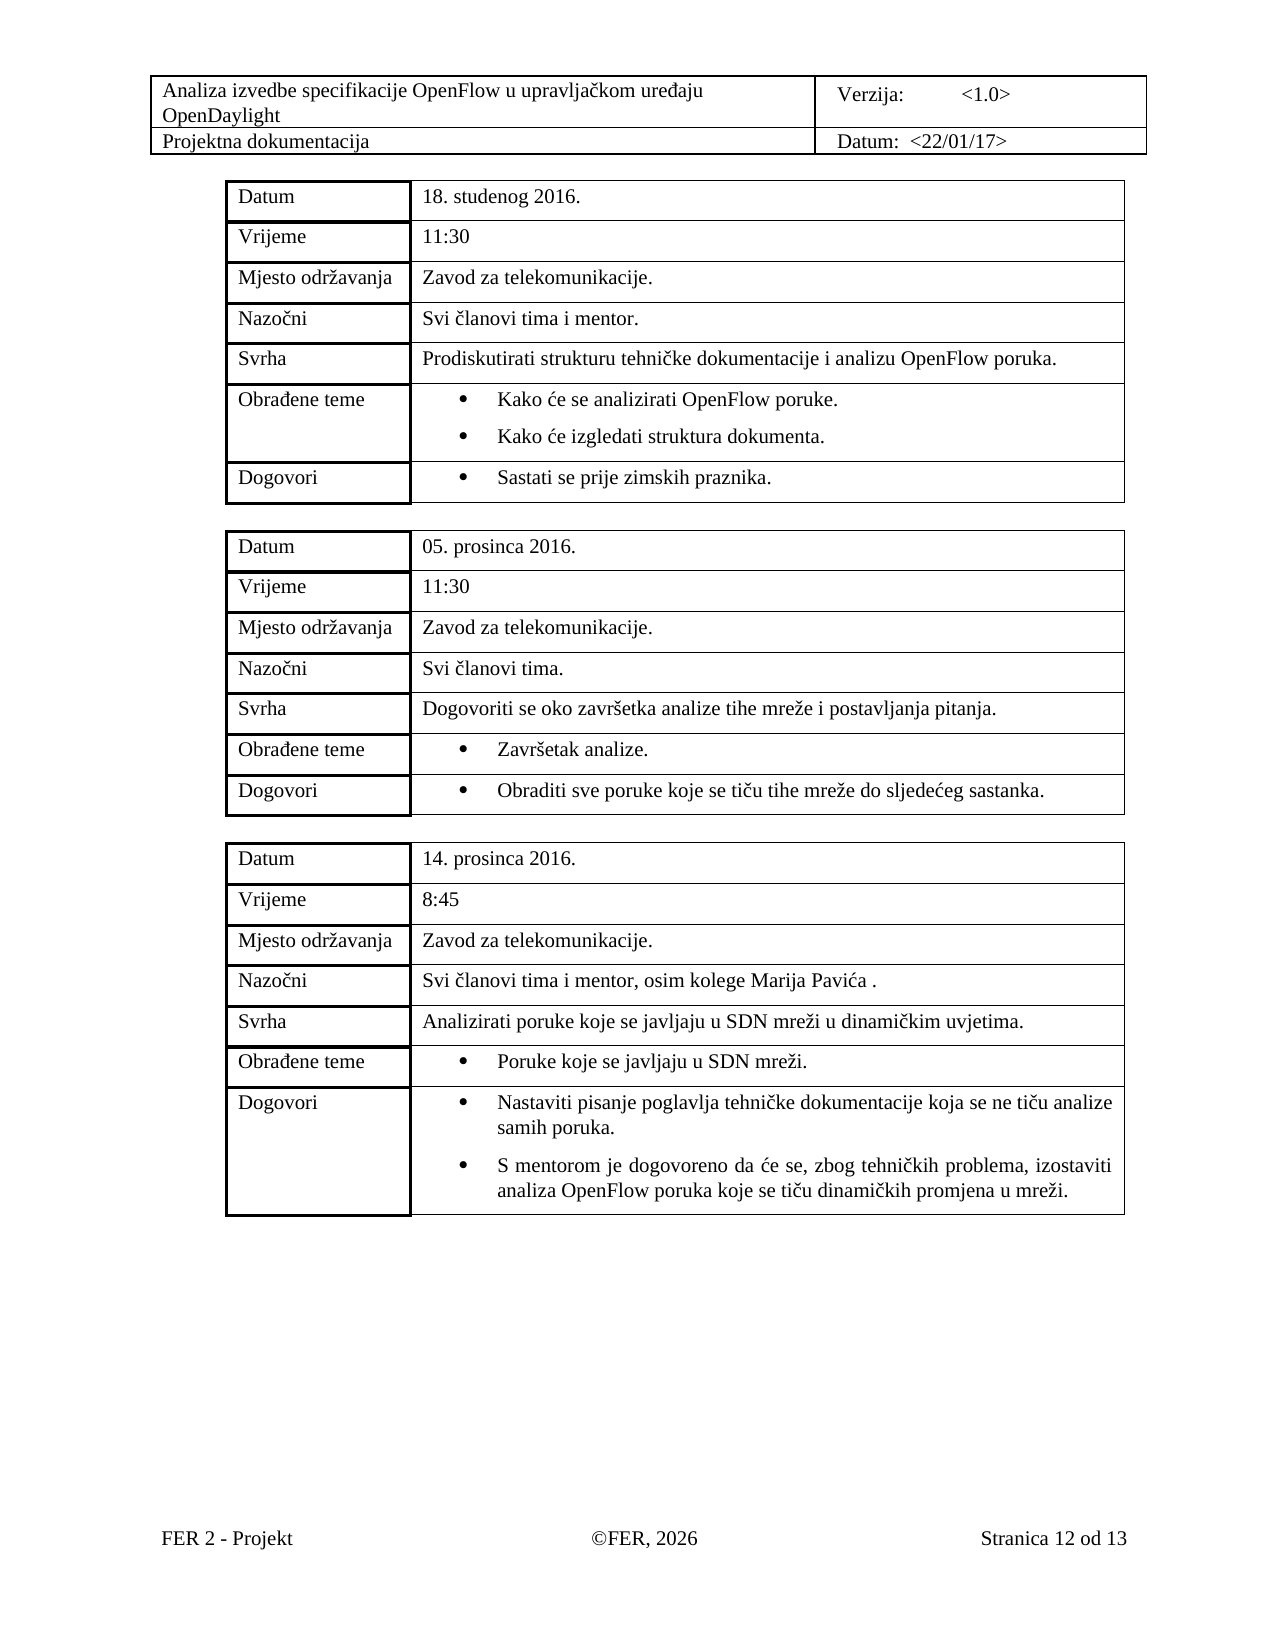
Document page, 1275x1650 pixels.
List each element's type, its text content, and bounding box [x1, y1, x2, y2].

table_cell Dogovori [228, 464, 409, 502]
table_cell 8:45 [412, 884, 1124, 923]
table_cell Nastaviti pisanje poglavlja tehničke dokumentacije koja se ne tiču analize samih poruka. S mentorom je dogovoreno da će se, zbog tehničkih problema, izostaviti analiza OpenFlow poruka koje se tiču dinamičkih promjena u mreži. [412, 1087, 1124, 1214]
table_header Datum [228, 845, 409, 883]
table_cell Svrha [228, 345, 409, 383]
table_cell Obraditi sve poruke koje se tiču tihe mreže do sljedećeg sastanka. [412, 775, 1124, 814]
table_cell 11:30 [412, 221, 1124, 261]
table_cell Analizirati poruke koje se javljaju u SDN mreži u dinamičkim uvjetima. [412, 1006, 1124, 1045]
table_cell Dogovori [228, 777, 409, 814]
table_cell Mjesto održavanja [228, 614, 409, 652]
table_cell Svi članovi tima i mentor, osim kolege Marija Pavića . [412, 965, 1124, 1005]
table_cell Završetak analize. [412, 734, 1124, 773]
table_cell Vrijeme [228, 574, 409, 611]
table_cell Vrijeme [228, 886, 409, 923]
table_cell Svi članovi tima. [412, 653, 1124, 692]
table_cell Poruke koje se javljaju u SDN mreži. [412, 1046, 1124, 1086]
table_header Datum [228, 533, 409, 570]
table_cell Kako će se analizirati OpenFlow poruke. Kako će izgledati struktura dokumenta. [412, 384, 1124, 461]
table_cell Prodiskutirati strukturu tehničke dokumentacije i analizu OpenFlow poruka. [412, 343, 1124, 383]
table_cell Obrađene teme [228, 386, 409, 461]
table_cell Nazočni [228, 967, 409, 1005]
table_cell Nazočni [228, 305, 409, 342]
table_header 18. studenog 2016. [412, 181, 1124, 220]
table_cell Mjesto održavanja [228, 264, 409, 302]
table_cell 11:30 [412, 571, 1124, 611]
table_cell Nazočni [228, 655, 409, 692]
table_cell Svrha [228, 1008, 409, 1045]
table_cell Mjesto održavanja [228, 927, 409, 964]
table_cell Sastati se prije zimskih praznika. [412, 462, 1124, 502]
table_cell Zavod za telekomunikacije. [412, 612, 1124, 652]
table_cell Obrađene teme [228, 736, 409, 773]
table_cell Zavod za telekomunikacije. [412, 925, 1124, 964]
table_cell Vrijeme [228, 224, 409, 261]
table_header Datum [228, 183, 409, 220]
table_cell Dogovori [228, 1089, 409, 1214]
table_cell Svi članovi tima i mentor. [412, 303, 1124, 342]
table_header 05. prosinca 2016. [412, 531, 1124, 570]
table_cell Zavod za telekomunikacije. [412, 262, 1124, 302]
table_cell Svrha [228, 695, 409, 733]
table_cell Obrađene teme [228, 1049, 409, 1086]
table_cell Dogovoriti se oko završetka analize tihe mreže i postavljanja pitanja. [412, 693, 1124, 733]
table_header 14. prosinca 2016. [412, 843, 1124, 883]
